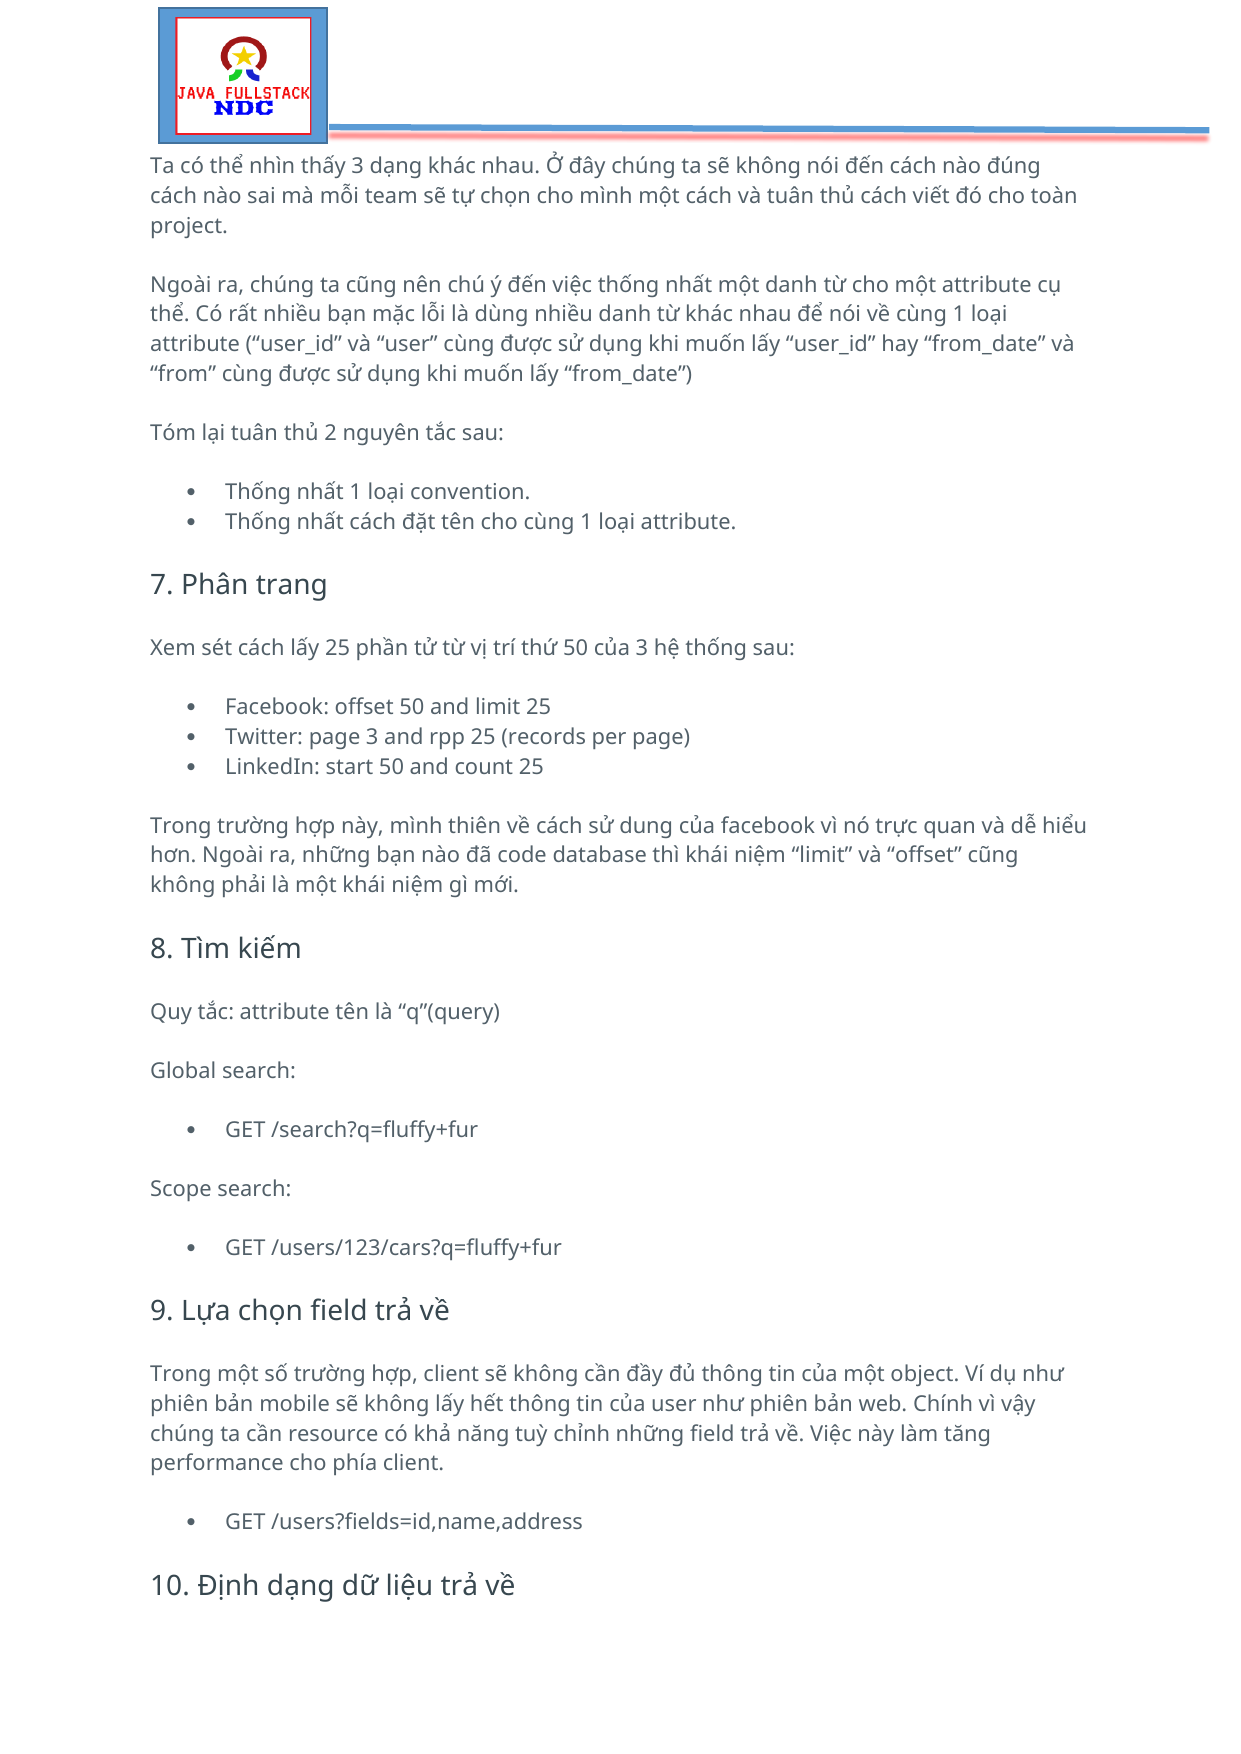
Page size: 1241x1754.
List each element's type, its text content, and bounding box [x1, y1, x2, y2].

list Twitter: page 3 and rpp 25 (records per page) [187, 721, 1090, 751]
text Ngoài ra, chúng ta cũng nên chú ý đến việc thống nhất một danh từ cho một attribute cụ thể. Có rất nhiều bạn mặc lỗi là dùng nhiều danh từ khác nhau để nói về cùng 1 loại attribute (“user_id” và “user” cùng được sử dụng khi muốn lấy “user_id” hay “from_date” và “from” cùng được sử dụng khi muốn lấy “from_date”) [150, 268, 1090, 388]
text Tóm lại tuân thủ 2 nguyên tắc sau: [150, 417, 1090, 447]
list Thống nhất 1 loại convention. [187, 476, 1090, 506]
list LinkedIn: start 50 and count 25 [187, 751, 1090, 780]
text 7. Phân trang [150, 564, 1090, 603]
text 8. Tìm kiếm [150, 928, 1090, 966]
text Trong một số trường hợp, client sẽ không cần đầy đủ thông tin của một object. Ví dụ như phiên bản mobile sẽ không lấy hết thông tin của user như phiên bản web. Chính vì vậy chúng ta cần resource có khả năng tuỳ chỉnh những field trả về. Việc này làm tăng performance cho phía client. [150, 1358, 1090, 1477]
text Ta có thể nhìn thấy 3 dạng khác nhau. Ở đây chúng ta sẽ không nói đến cách nào đúng cách nào sai mà mỗi team sẽ tự chọn cho mình một cách và tuân thủ cách viết đó cho toàn project. [150, 150, 1090, 239]
list GET /search?q=fluffy+fur [187, 1113, 1090, 1143]
text Trong trường hợp này, mình thiên về cách sử dung của facebook vì nó trực quan và dễ hiểu hơn. Ngoài ra, những bạn nào đã code database thì khái niệm “limit” và “offset” cũng không phải là một khái niệm gì mới. [150, 809, 1090, 899]
list GET /users?fields=id,name,address [187, 1506, 1090, 1536]
text Quy tắc: attribute tên là “q”(query) [150, 996, 1090, 1025]
text 10. Định dạng dữ liệu trả về [150, 1565, 1090, 1603]
text Xem sét cách lấy 25 phần tử từ vị trí thứ 50 của 3 hệ thống sau: [150, 632, 1090, 662]
text 9. Lựa chọn field trả về [150, 1290, 1090, 1329]
text Global search: [150, 1054, 1090, 1084]
text Scope search: [150, 1172, 1090, 1202]
list Facebook: offset 50 and limit 25 [187, 691, 1090, 721]
list GET /users/123/cars?q=fluffy+fur [187, 1231, 1090, 1261]
list Thống nhất cách đặt tên cho cùng 1 loại attribute. [187, 506, 1090, 535]
picture [175, 17, 312, 135]
